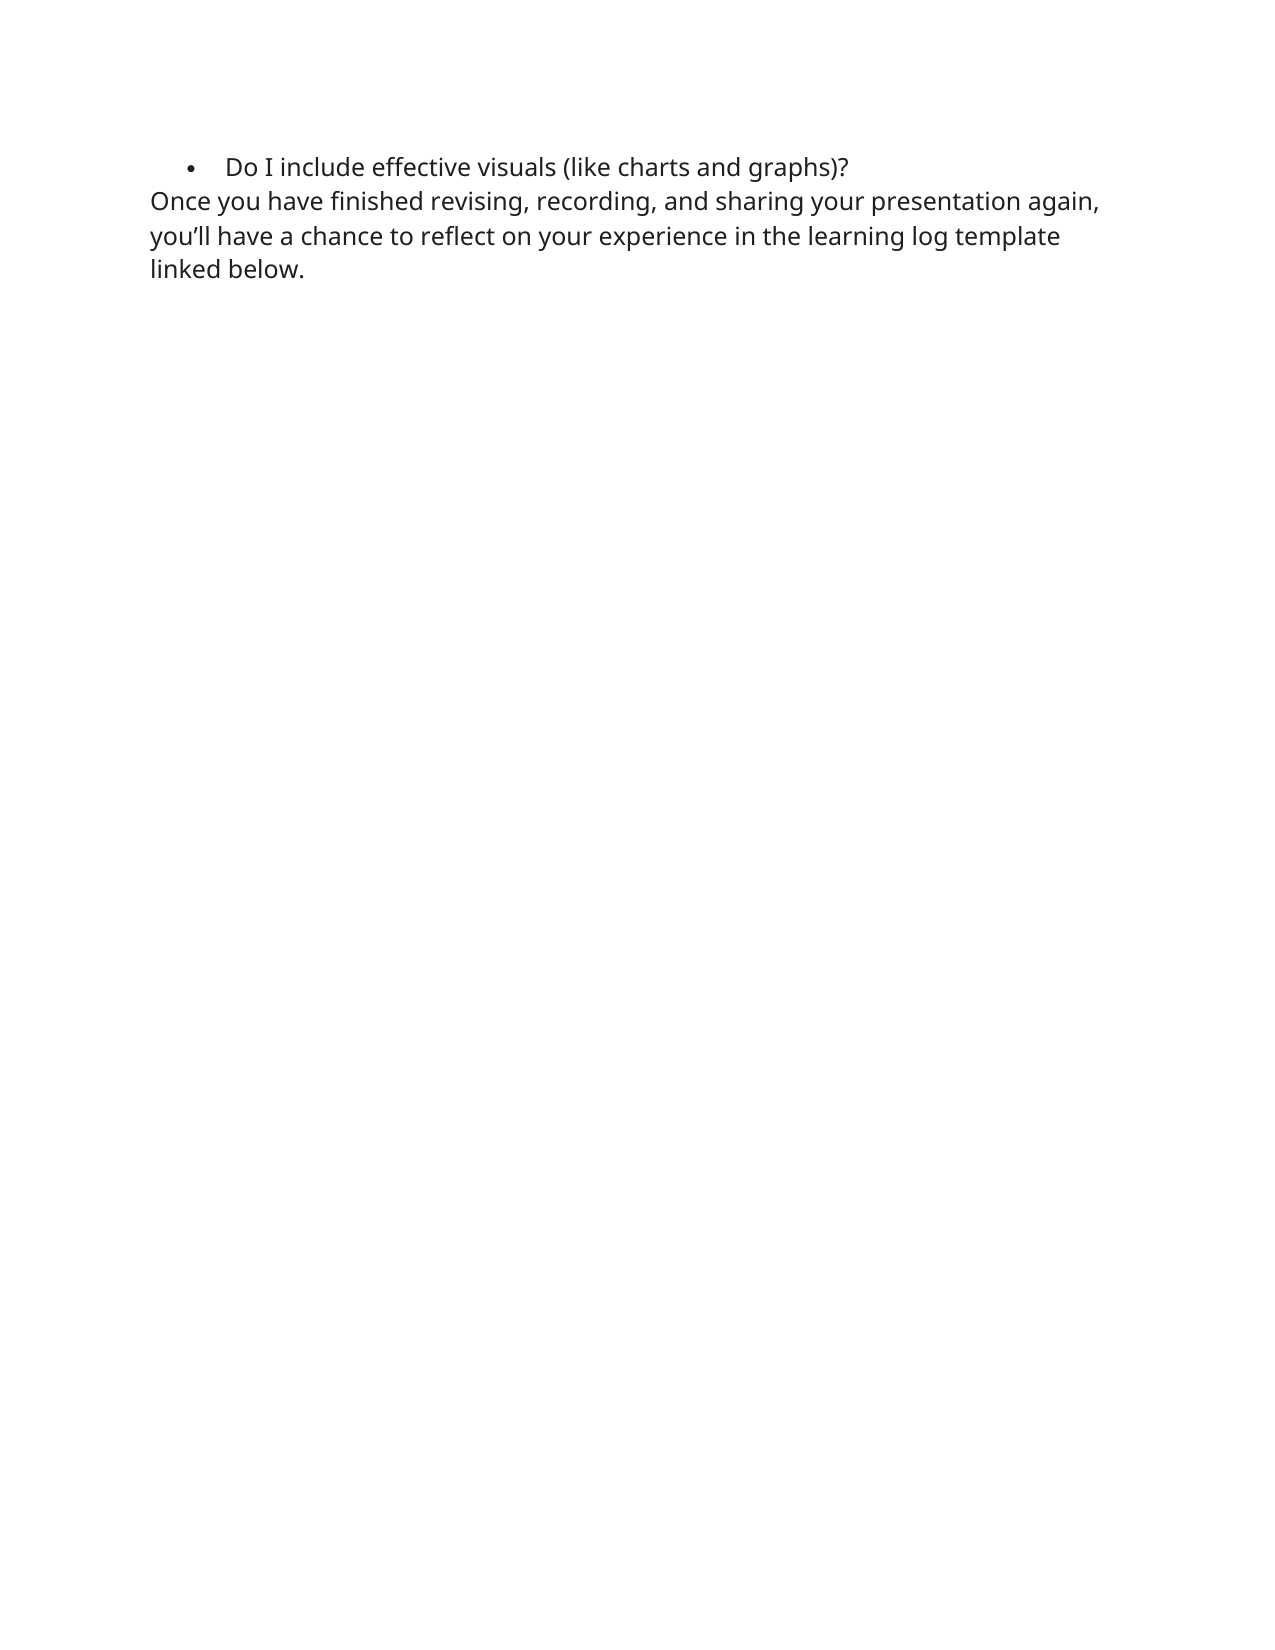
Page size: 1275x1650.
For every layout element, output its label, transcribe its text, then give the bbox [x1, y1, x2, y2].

text Once you have finished revising, recording, and sharing your presentation again, you’ll have a chance to reflect on your experience in the learning log template linked below. [150, 184, 1125, 286]
list Do I include effective visuals (like charts and graphs)? [187, 150, 1125, 184]
